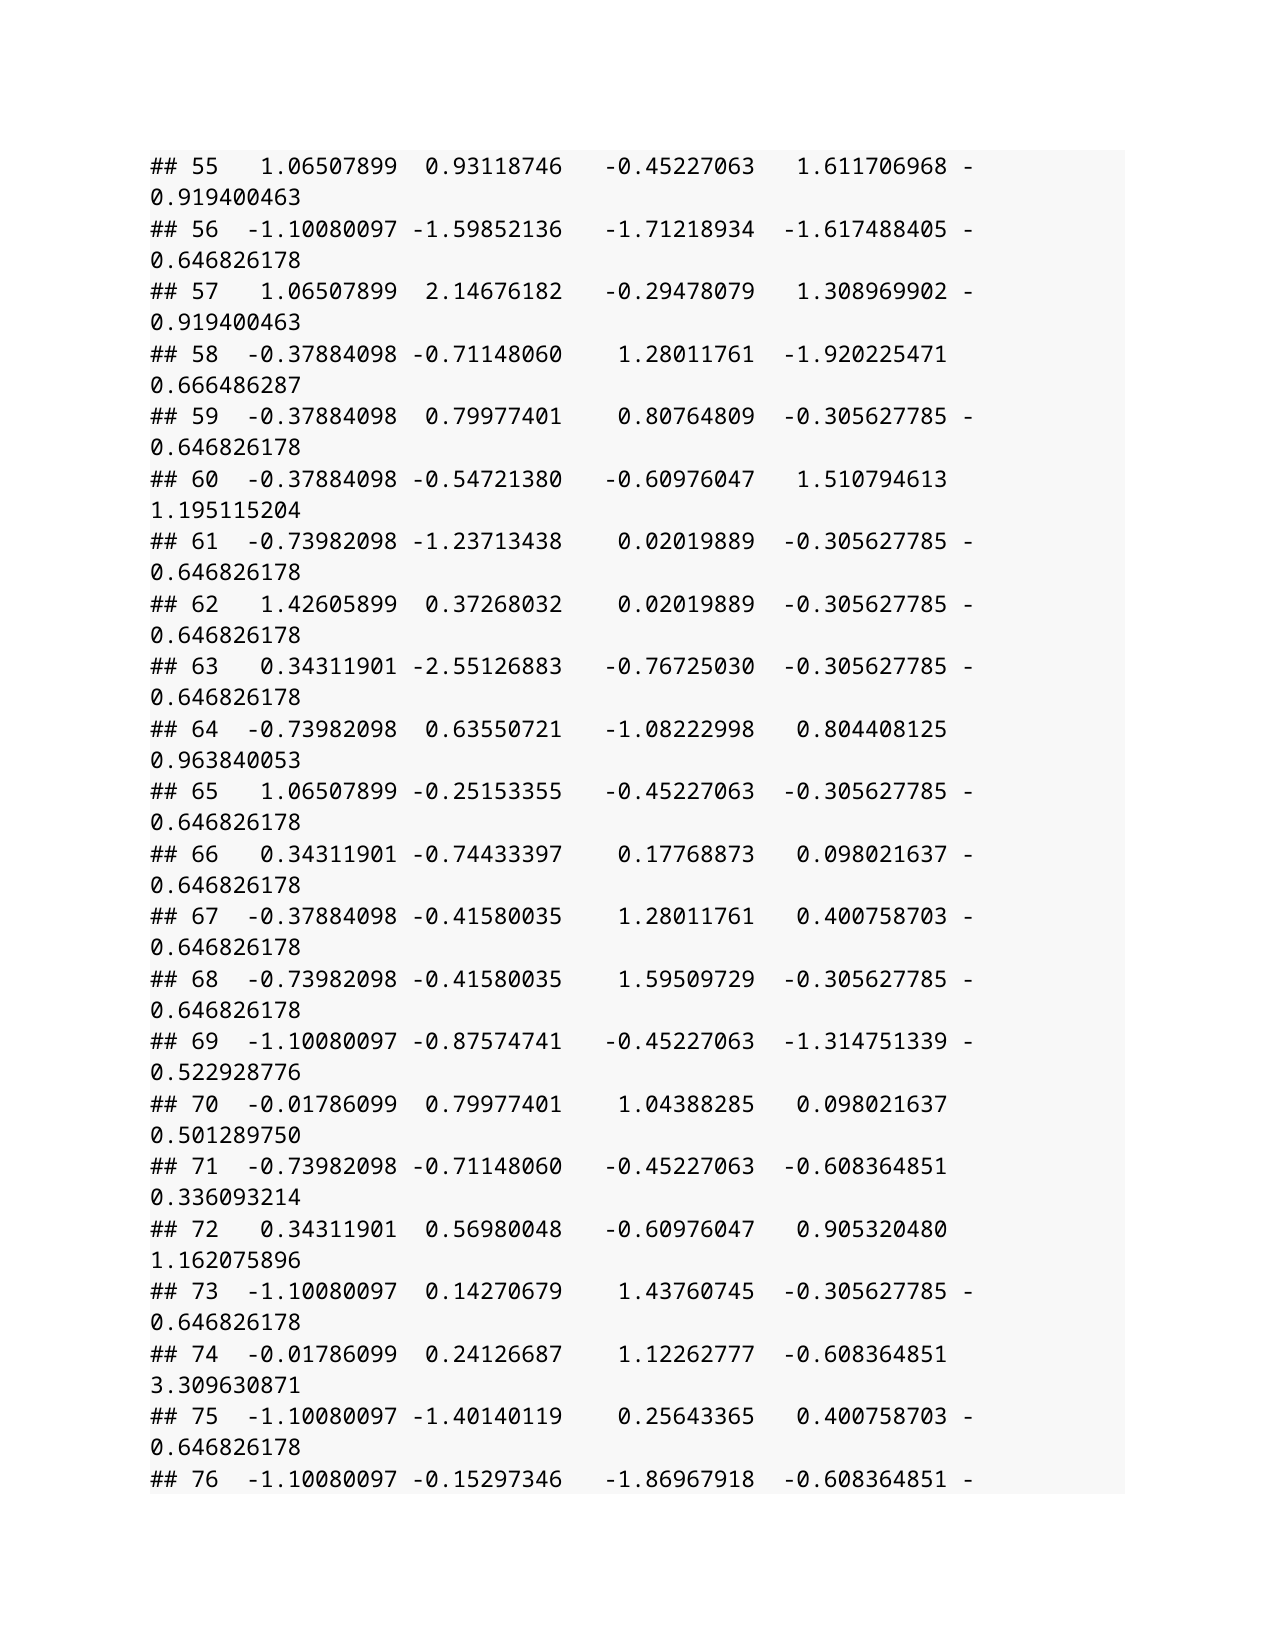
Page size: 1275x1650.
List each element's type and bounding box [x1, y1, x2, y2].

text [150, 150, 1125, 1494]
